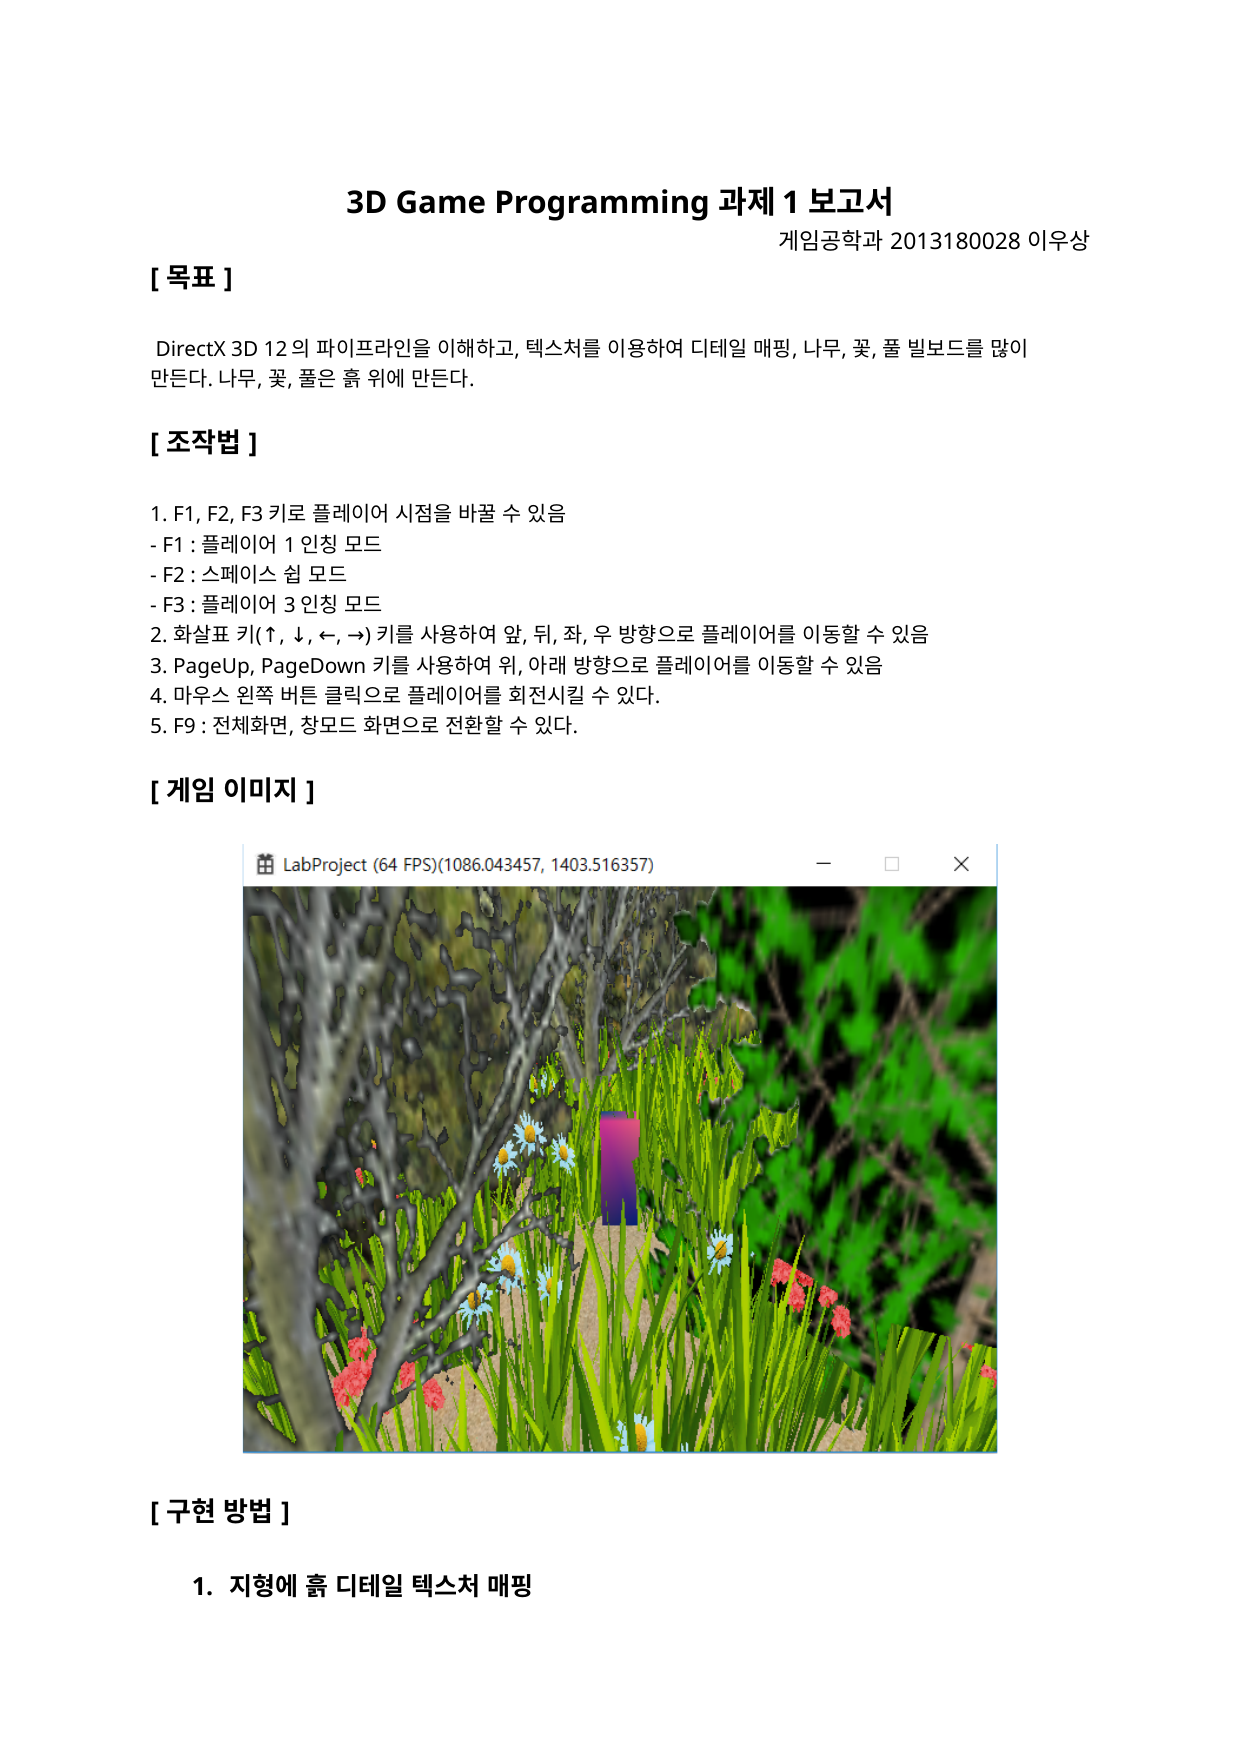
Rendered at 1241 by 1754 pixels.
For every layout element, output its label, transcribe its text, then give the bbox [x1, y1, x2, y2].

text 게임공학과 2013180028 이우상 [150, 223, 1090, 256]
text 1. F1, F2, F3 키로 플레이어 시점을 바꿀 수 있음 [150, 497, 1090, 528]
text - F2 : 스페이스 쉽 모드 [150, 558, 1090, 588]
text [ 조작법 ] [150, 421, 1090, 461]
text - F3 : 플레이어 3인칭 모드 [150, 588, 1090, 619]
text [ 게임 이미지 ] [150, 768, 1090, 808]
text 5. F9 : 전체화면, 창모드 화면으로 전환할 수 있다. [150, 710, 1090, 740]
text 3. PageUp, PageDown 키를 사용하여 위, 아래 방향으로 플레이어를 이동할 수 있음 [150, 649, 1090, 679]
text - F1 : 플레이어 1인칭 모드 [150, 528, 1090, 558]
text 4. 마우스 왼쪽 버튼 클릭으로 플레이어를 회전시킬 수 있다. [150, 679, 1090, 710]
text 3D Game Programming 과제1 보고서 [150, 177, 1090, 223]
text [ 구현 방법 ] [150, 1490, 1090, 1530]
text 2. 화살표 키(↑, ↓, ←, →) 키를 사용하여 앞, 뒤, 좌, 우 방향으로 플레이어를 이동할 수 있음 [150, 619, 1090, 649]
text DirectX 3D 12의 파이프라인을 이해하고, 텍스처를 이용하여 디테일 매핑, 나무, 꽃, 풀 빌보드를 많이 만든다. 나무, 꽃, 풀은 흙 위에 만든다. [150, 332, 1090, 393]
picture [242, 844, 998, 1454]
list 지형에 흙 디테일 텍스처 매핑 [192, 1567, 1090, 1603]
text [ 목표 ] [150, 256, 1090, 295]
